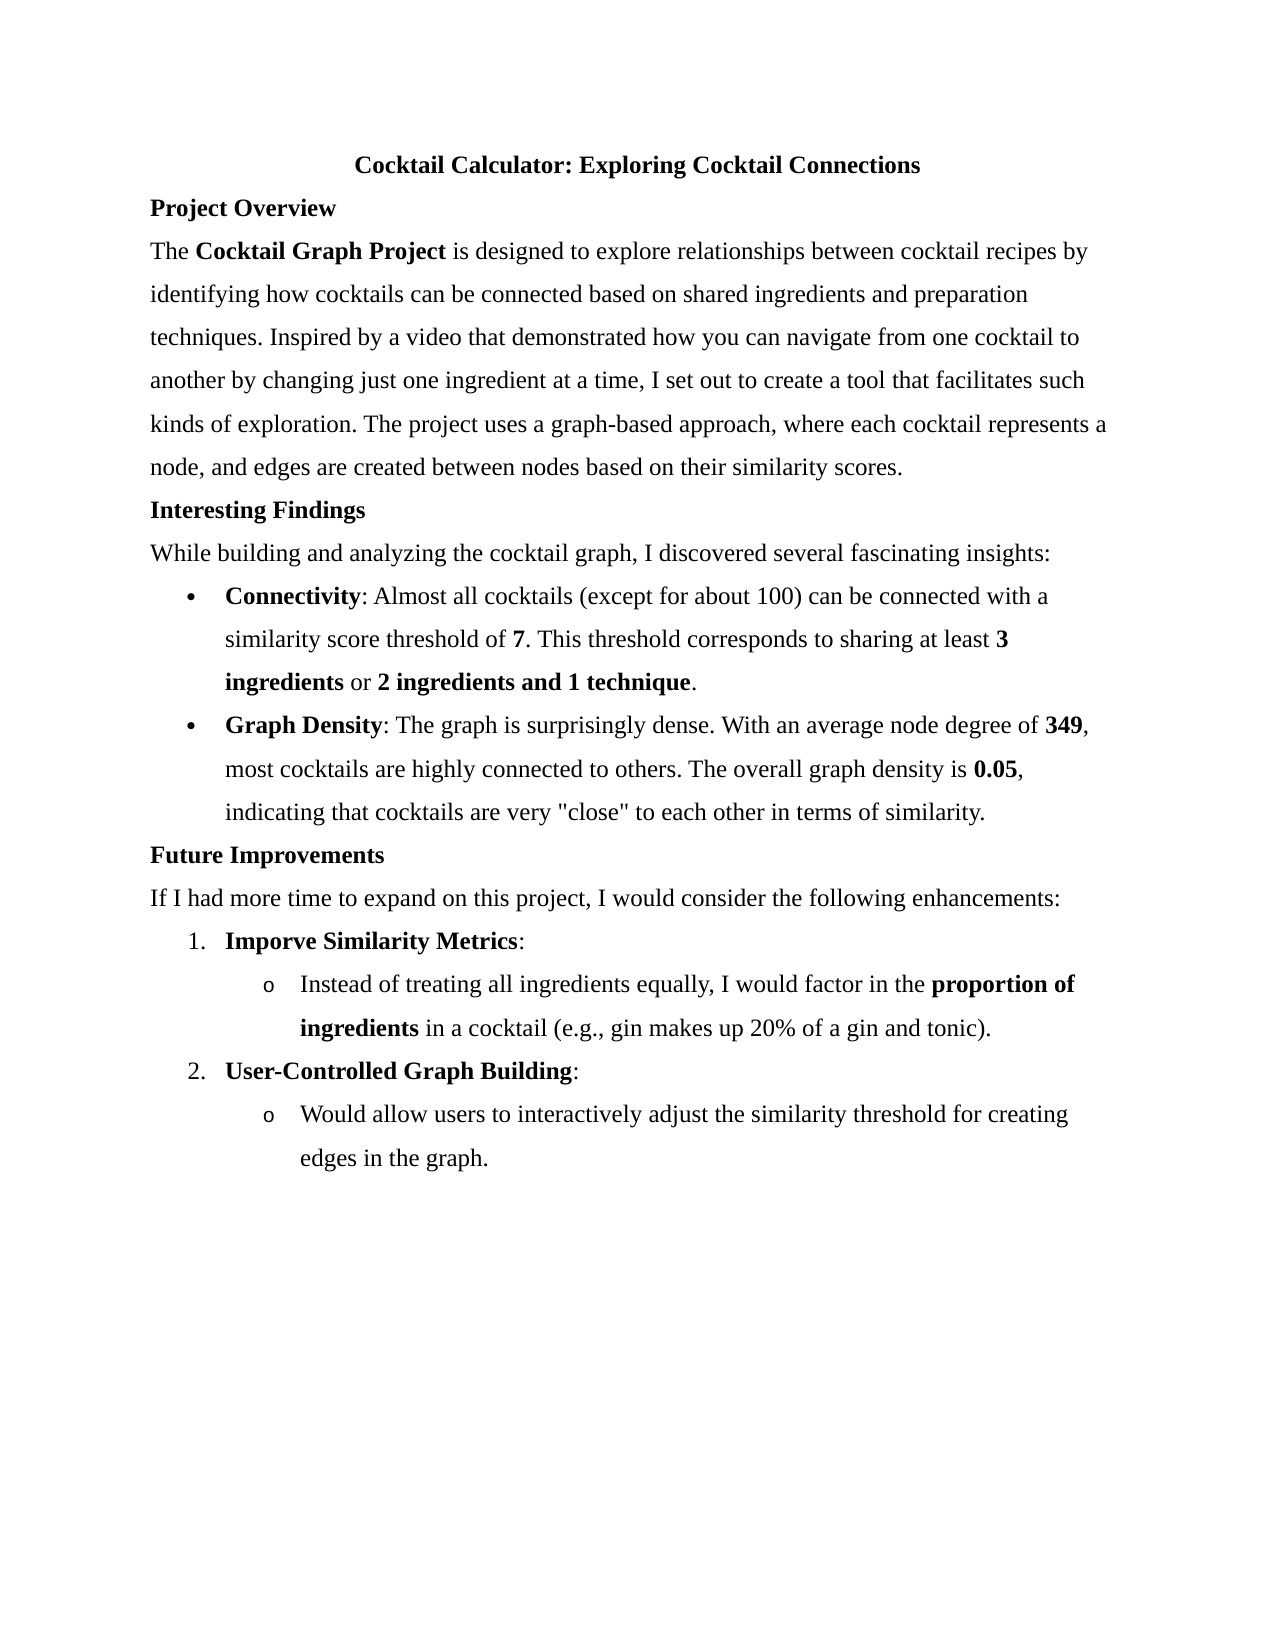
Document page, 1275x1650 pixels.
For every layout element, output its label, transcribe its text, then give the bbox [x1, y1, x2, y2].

list Would allow users to interactively adjust the similarity threshold for creating edges in the graph. [262, 1099, 1125, 1172]
text Project Overview [150, 193, 1125, 222]
text The Cocktail Graph Project is designed to explore relationships between cocktail recipes by identifying how cocktails can be connected based on shared ingredients and preparation techniques. Inspired by a video that demonstrated how you can navigate from one cocktail to another by changing just one ingredient at a time, I set out to create a tool that facilitates such kinds of exploration. The project uses a graph-based approach, where each cocktail represents a node, and edges are created between nodes based on their similarity scores. [150, 236, 1125, 481]
text If I had more time to expand on this project, I would consider the following enhancements: [150, 883, 1125, 912]
list Connectivity: Almost all cocktails (except for about 100) can be connected with a similarity score threshold of 7. This threshold corresponds to sharing at least 3 ingredients or 2 ingredients and 1 technique. [187, 581, 1125, 696]
list Imporve Similarity Metrics: [187, 926, 1125, 955]
list Instead of treating all ingredients equally, I would factor in the proportion of ingredients in a cocktail (e.g., gin makes up 20% of a gin and tonic). [262, 969, 1125, 1042]
list User-Controlled Graph Building: [187, 1056, 1125, 1085]
text While building and analyzing the cocktail graph, I discovered several fascinating insights: [150, 538, 1125, 567]
list Graph Density: The graph is surprisingly dense. With an average node degree of 349, most cocktails are highly connected to others. The overall graph density is 0.05, indicating that cocktails are very "close" to each other in terms of similarity. [187, 711, 1125, 826]
text Interesting Findings [150, 495, 1125, 524]
text Future Improvements [150, 840, 1125, 869]
text Cocktail Calculator: Exploring Cocktail Connections [150, 150, 1125, 179]
